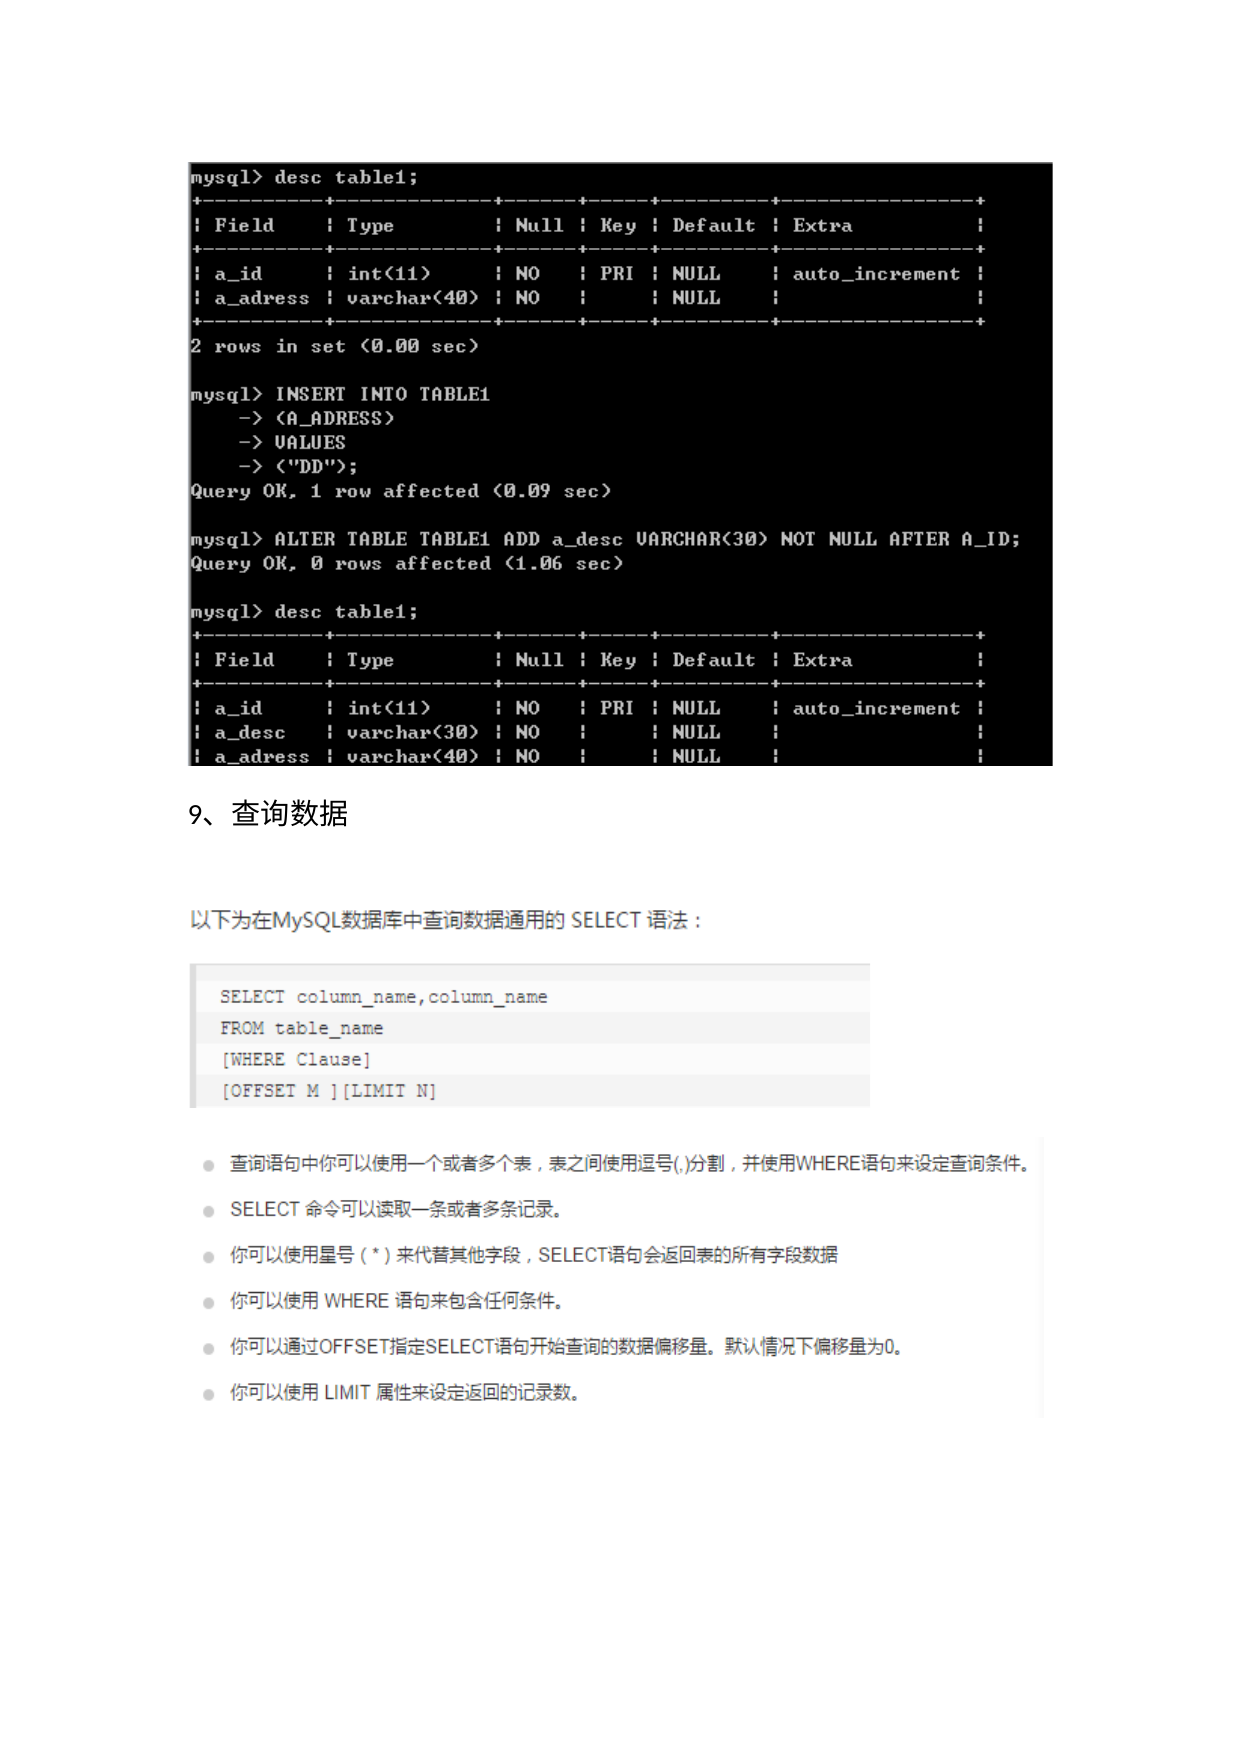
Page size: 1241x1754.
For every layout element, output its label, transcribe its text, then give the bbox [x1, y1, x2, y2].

picture [187, 909, 871, 1108]
picture [187, 162, 1053, 766]
text 9、查询数据 [187, 779, 1053, 844]
picture [187, 1137, 1044, 1418]
